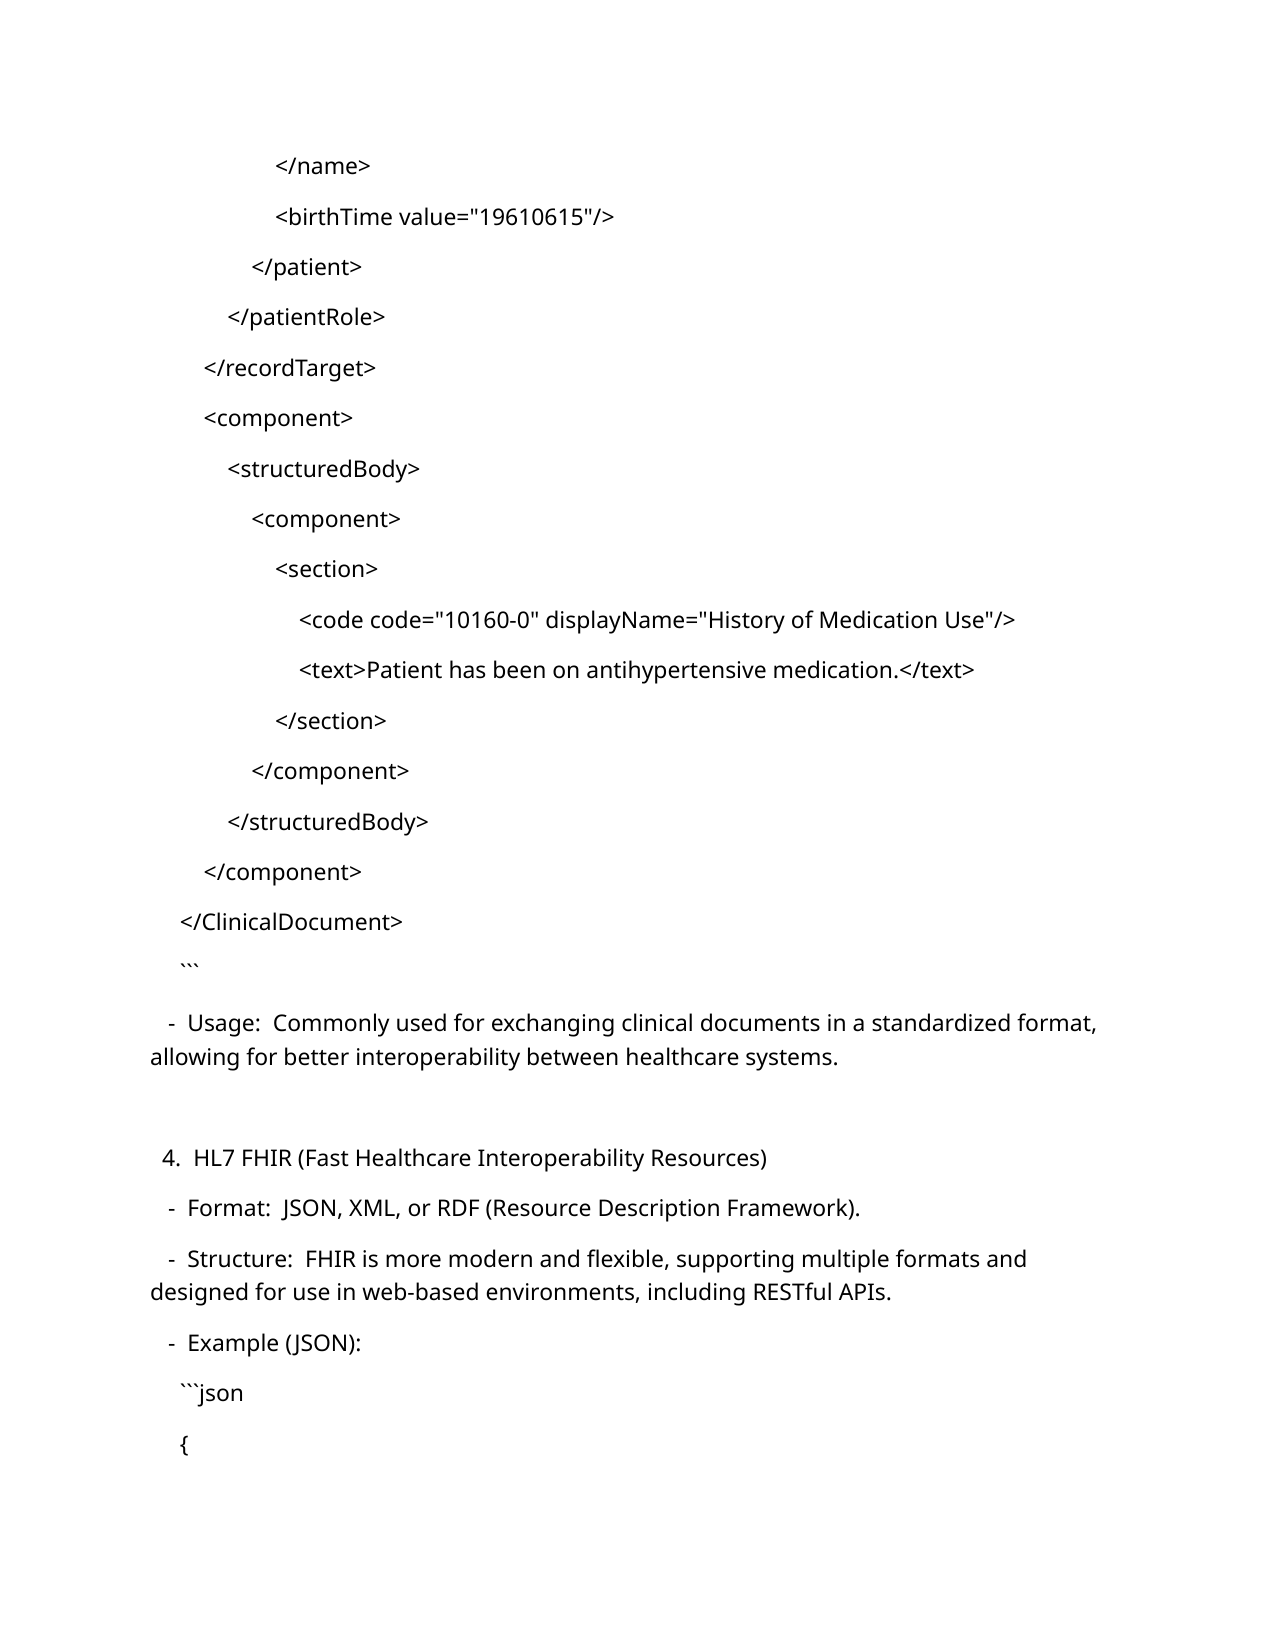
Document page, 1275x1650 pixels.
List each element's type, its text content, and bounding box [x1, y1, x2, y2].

text </recordTarget> [150, 352, 1125, 383]
text { [150, 1427, 1125, 1459]
text - Usage: Commonly used for exchanging clinical documents in a standardized format, allowing for better interoperability between healthcare systems. [150, 1007, 1125, 1072]
text - Structure: FHIR is more modern and flexible, supporting multiple formats and designed for use in web-based environments, including RESTful APIs. [150, 1242, 1125, 1307]
text <code code="10160-0" displayName="History of Medication Use"/> [150, 604, 1125, 635]
text <component> [150, 402, 1125, 433]
text <birthTime value="19610615"/> [150, 200, 1125, 232]
text </component> [150, 755, 1125, 786]
text </section> [150, 704, 1125, 736]
text </patient> [150, 251, 1125, 282]
text <section> [150, 553, 1125, 584]
text 4. HL7 FHIR (Fast Healthcare Interoperability Resources) [150, 1142, 1125, 1173]
text - Example (JSON): [150, 1327, 1125, 1358]
text <structuredBody> [150, 452, 1125, 484]
text </component> [150, 856, 1125, 887]
text <component> [150, 503, 1125, 534]
text </patientRole> [150, 301, 1125, 332]
text ```json [150, 1377, 1125, 1408]
text - Format: JSON, XML, or RDF (Resource Description Framework). [150, 1192, 1125, 1223]
text ``` [150, 957, 1125, 988]
text <text>Patient has been on antihypertensive medication.</text> [150, 654, 1125, 685]
text </ClinicalDocument> [150, 906, 1125, 937]
text </structuredBody> [150, 805, 1125, 837]
text </name> [150, 150, 1125, 181]
